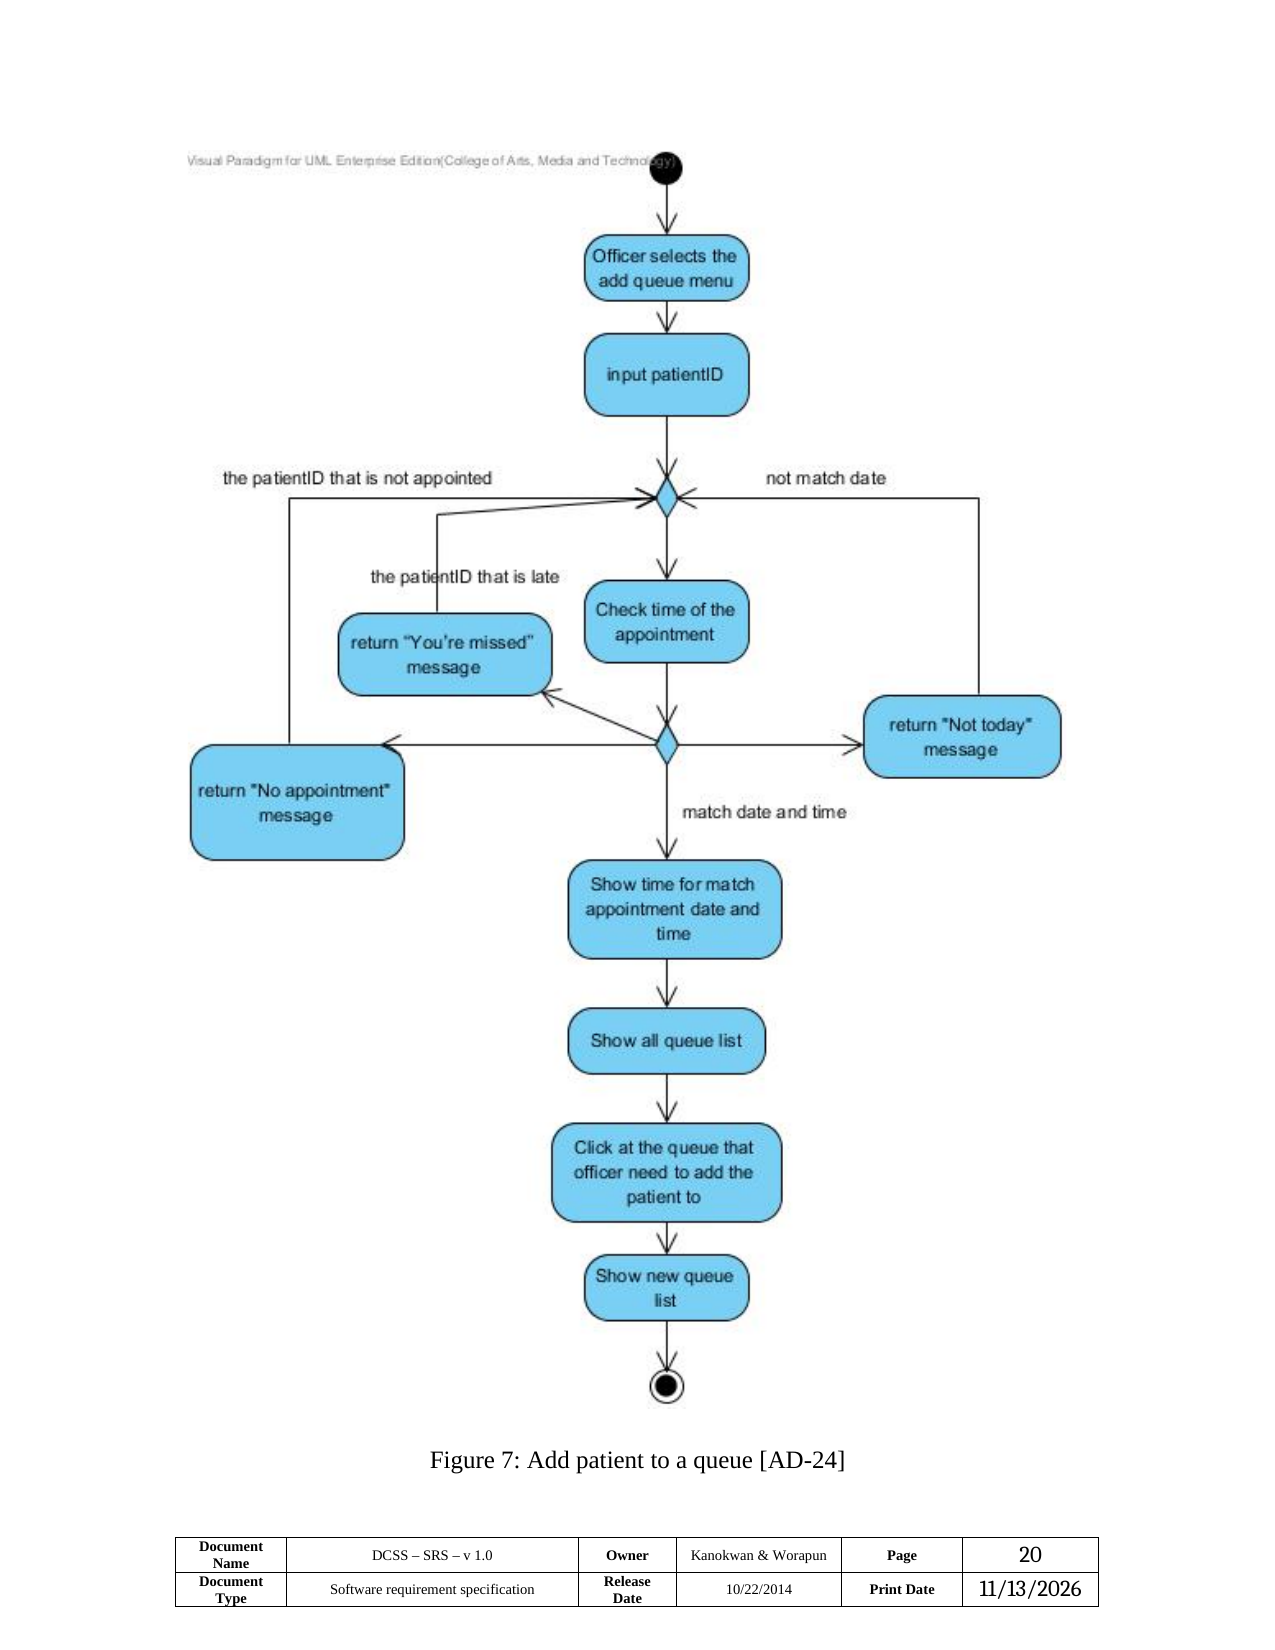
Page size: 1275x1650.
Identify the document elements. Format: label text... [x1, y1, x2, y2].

text Figure 7: Add patient to a queue [AD-24] [187, 1446, 1087, 1474]
picture [187, 150, 1067, 1409]
